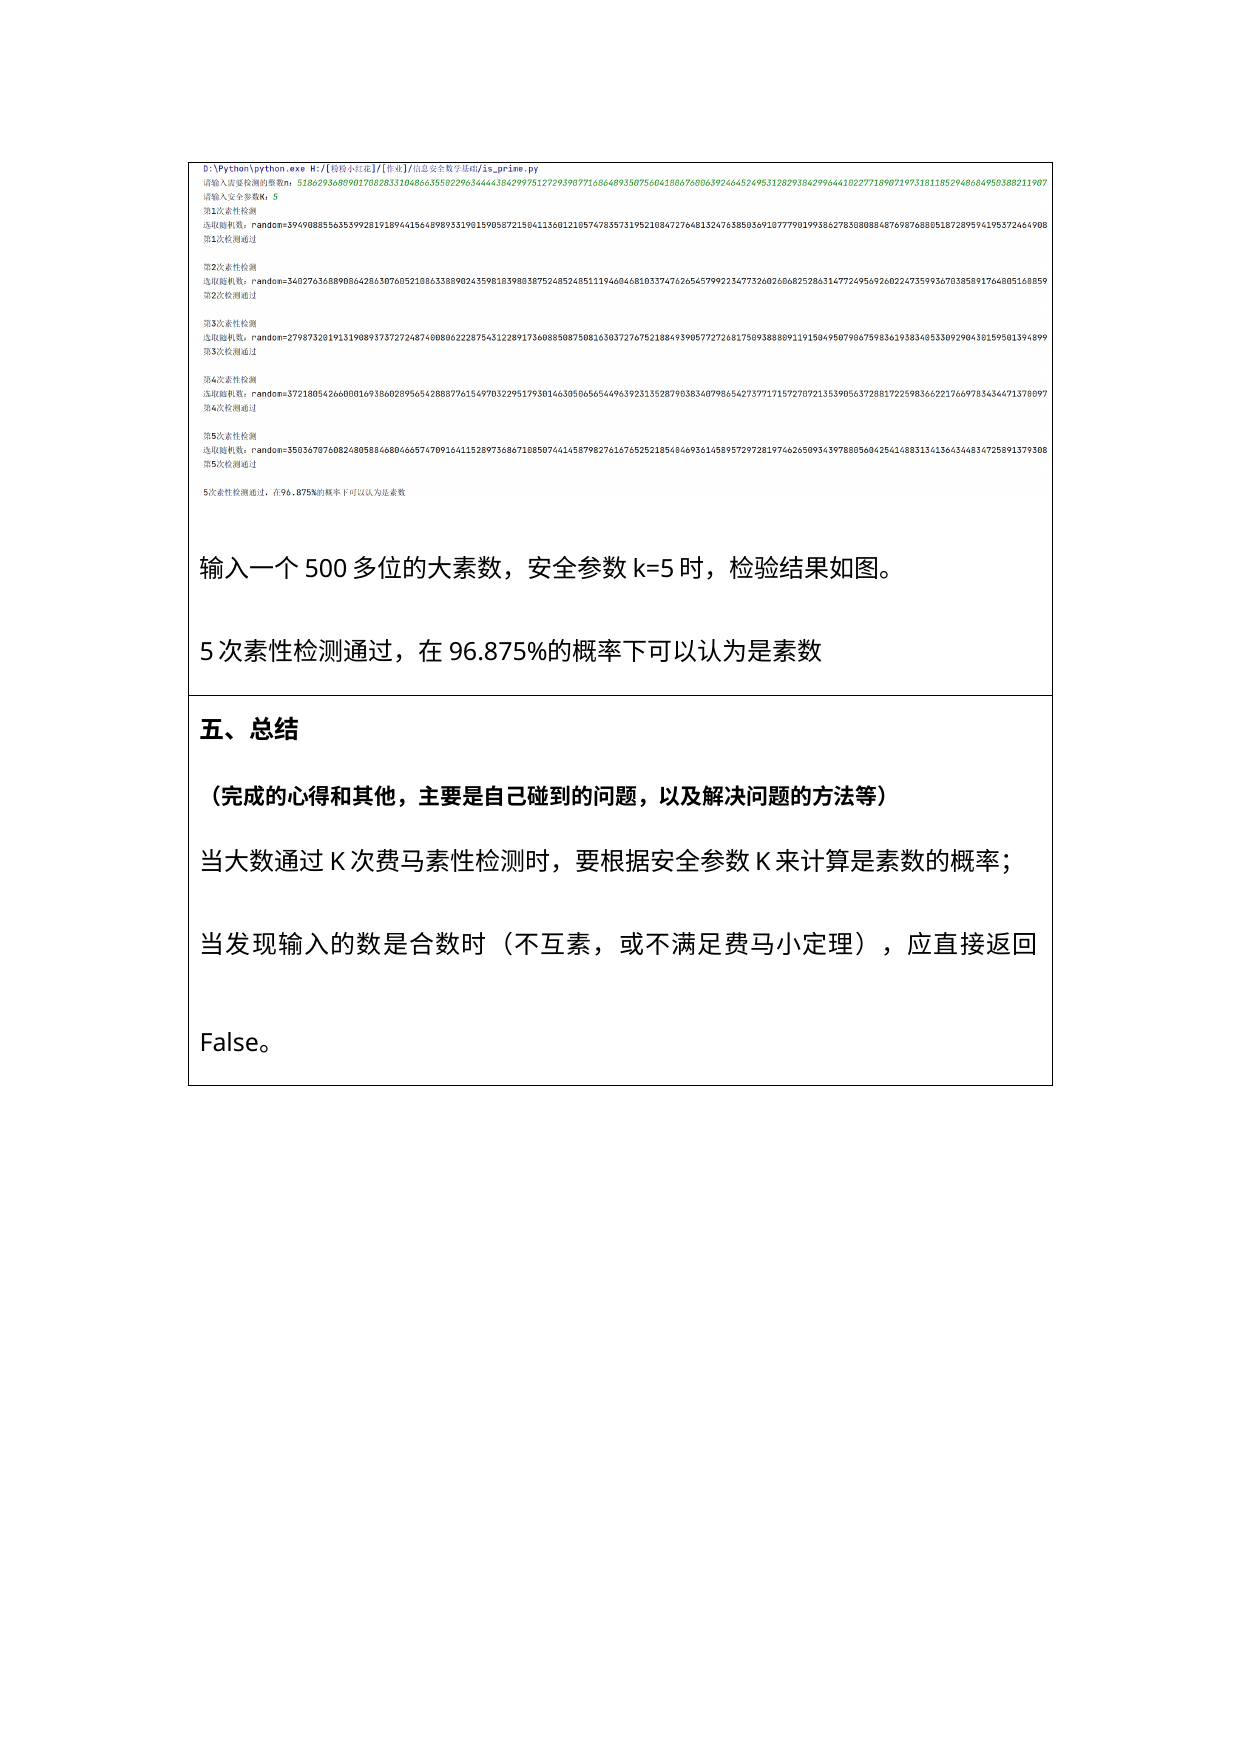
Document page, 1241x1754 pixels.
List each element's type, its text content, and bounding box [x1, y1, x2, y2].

picture [199, 163, 1048, 501]
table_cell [189, 163, 1052, 694]
table_cell 五、总结 （完成的心得和其他，主要是自己碰到的问题，以及解决问题的方法等） 当大数通过K次费马素性检测时，要根据安全参数K来计算是素数的概率； 当发现输入的数是合数时（不互素，或不满足费马小定理），应直接返回False。 [189, 696, 1052, 1085]
